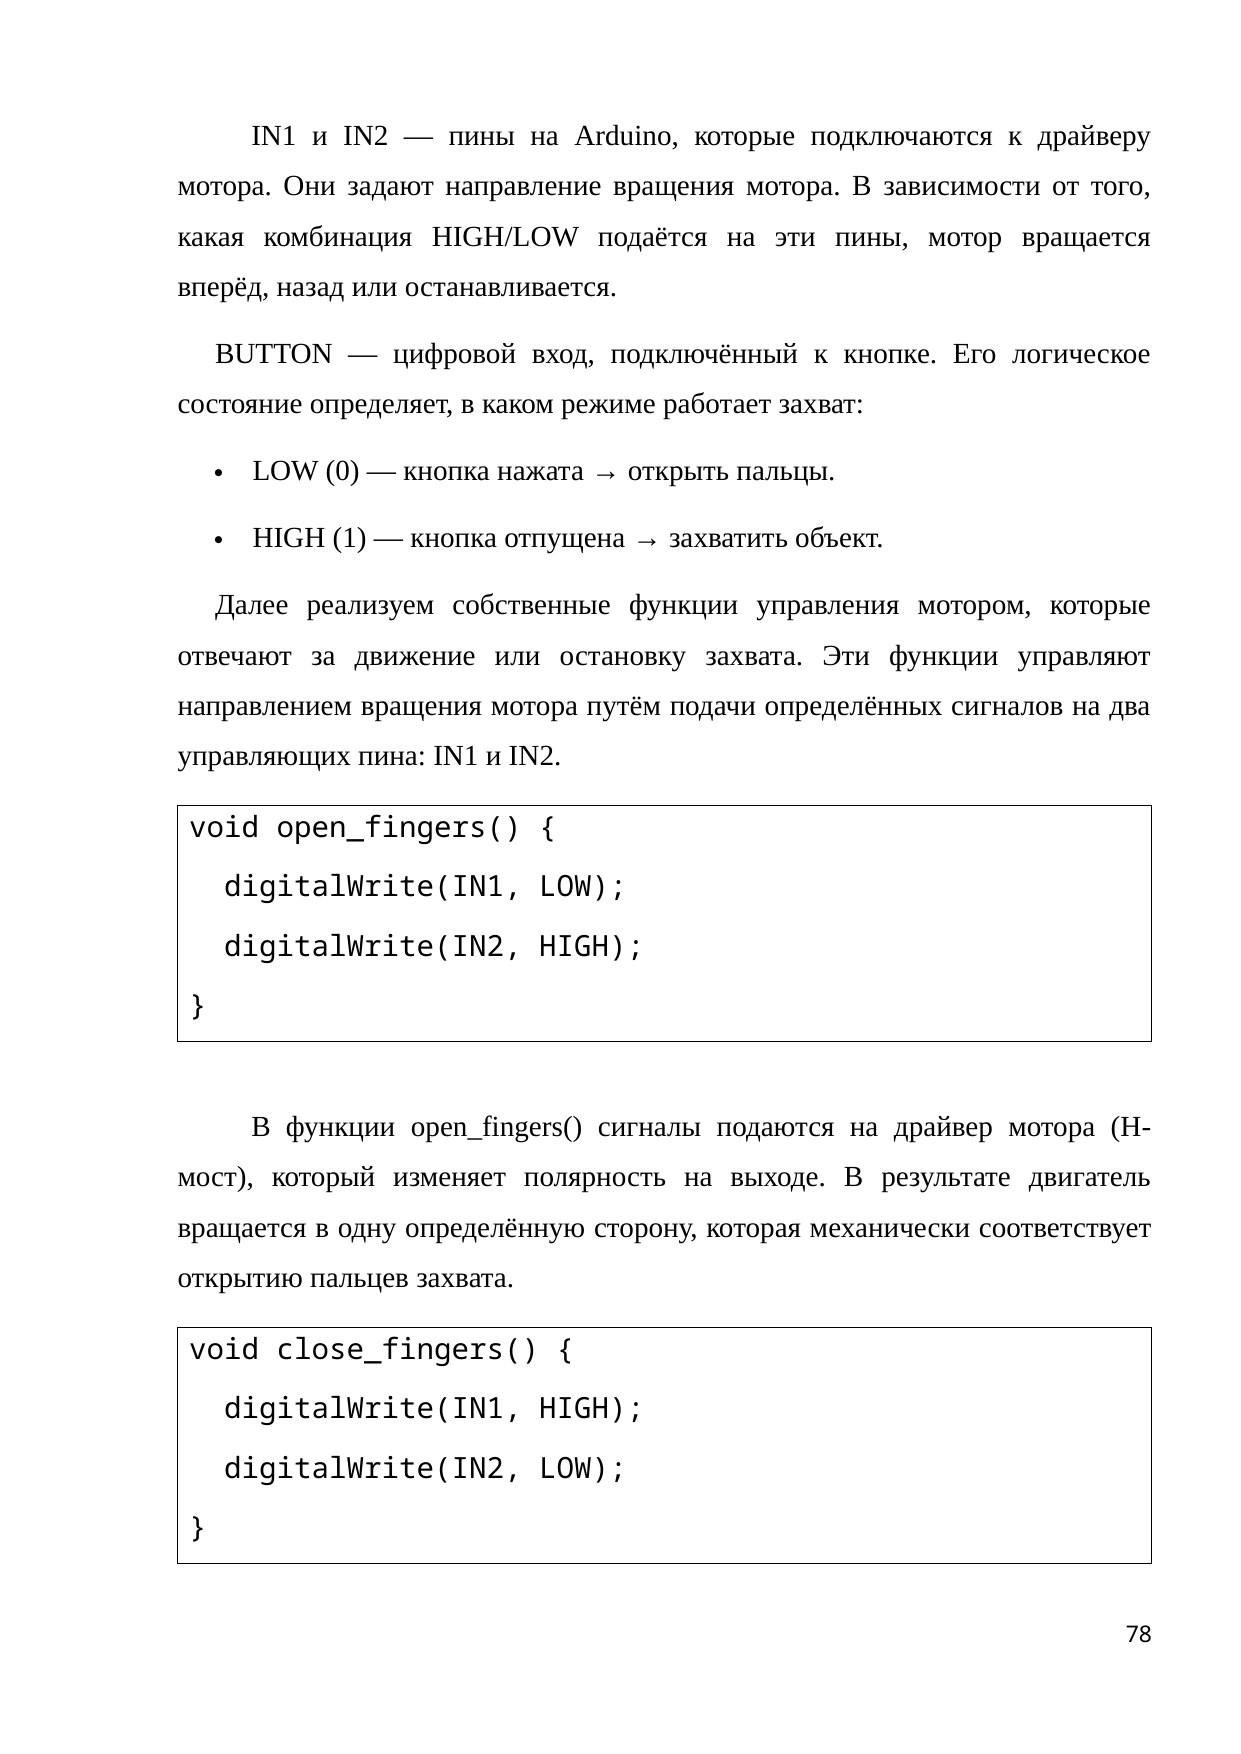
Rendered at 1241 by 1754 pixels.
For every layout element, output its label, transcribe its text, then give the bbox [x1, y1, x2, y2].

text В функции open_fingers() сигналы подаются на драйвер мотора (H-мост), который изменяет полярность на выходе. В результате двигатель вращается в одну определённую сторону, которая механически соответствует открытию пальцев захвата. [177, 1109, 1152, 1293]
list LOW (0) — кнопка нажата → открыть пальцы. [215, 453, 1152, 487]
text Далее реализуем собственные функции управления мотором, которые отвечают за движение или остановку захвата. Эти функции управляют направлением вращения мотора путём подачи определённых сигналов на два управляющих пина: IN1 и IN2. [177, 587, 1152, 772]
text IN1 и IN2 — пины на Arduino, которые подключаются к драйверу мотора. Они задают направление вращения мотора. В зависимости от того, какая комбинация HIGH/LOW подаётся на эти пины, мотор вращается вперёд, назад или останавливается. [177, 118, 1152, 303]
table_header void open_fingers() { digitalWrite(IN1, LOW); digitalWrite(IN2, HIGH); } [178, 806, 1151, 1041]
table_header void close_fingers() { digitalWrite(IN1, HIGH); digitalWrite(IN2, LOW); } [178, 1328, 1151, 1563]
text BUTTON — цифровой вход, подключённый к кнопке. Его логическое состояние определяет, в каком режиме работает захват: [177, 336, 1152, 420]
list HIGH (1) — кнопка отпущена → захватить объект. [215, 520, 1152, 554]
